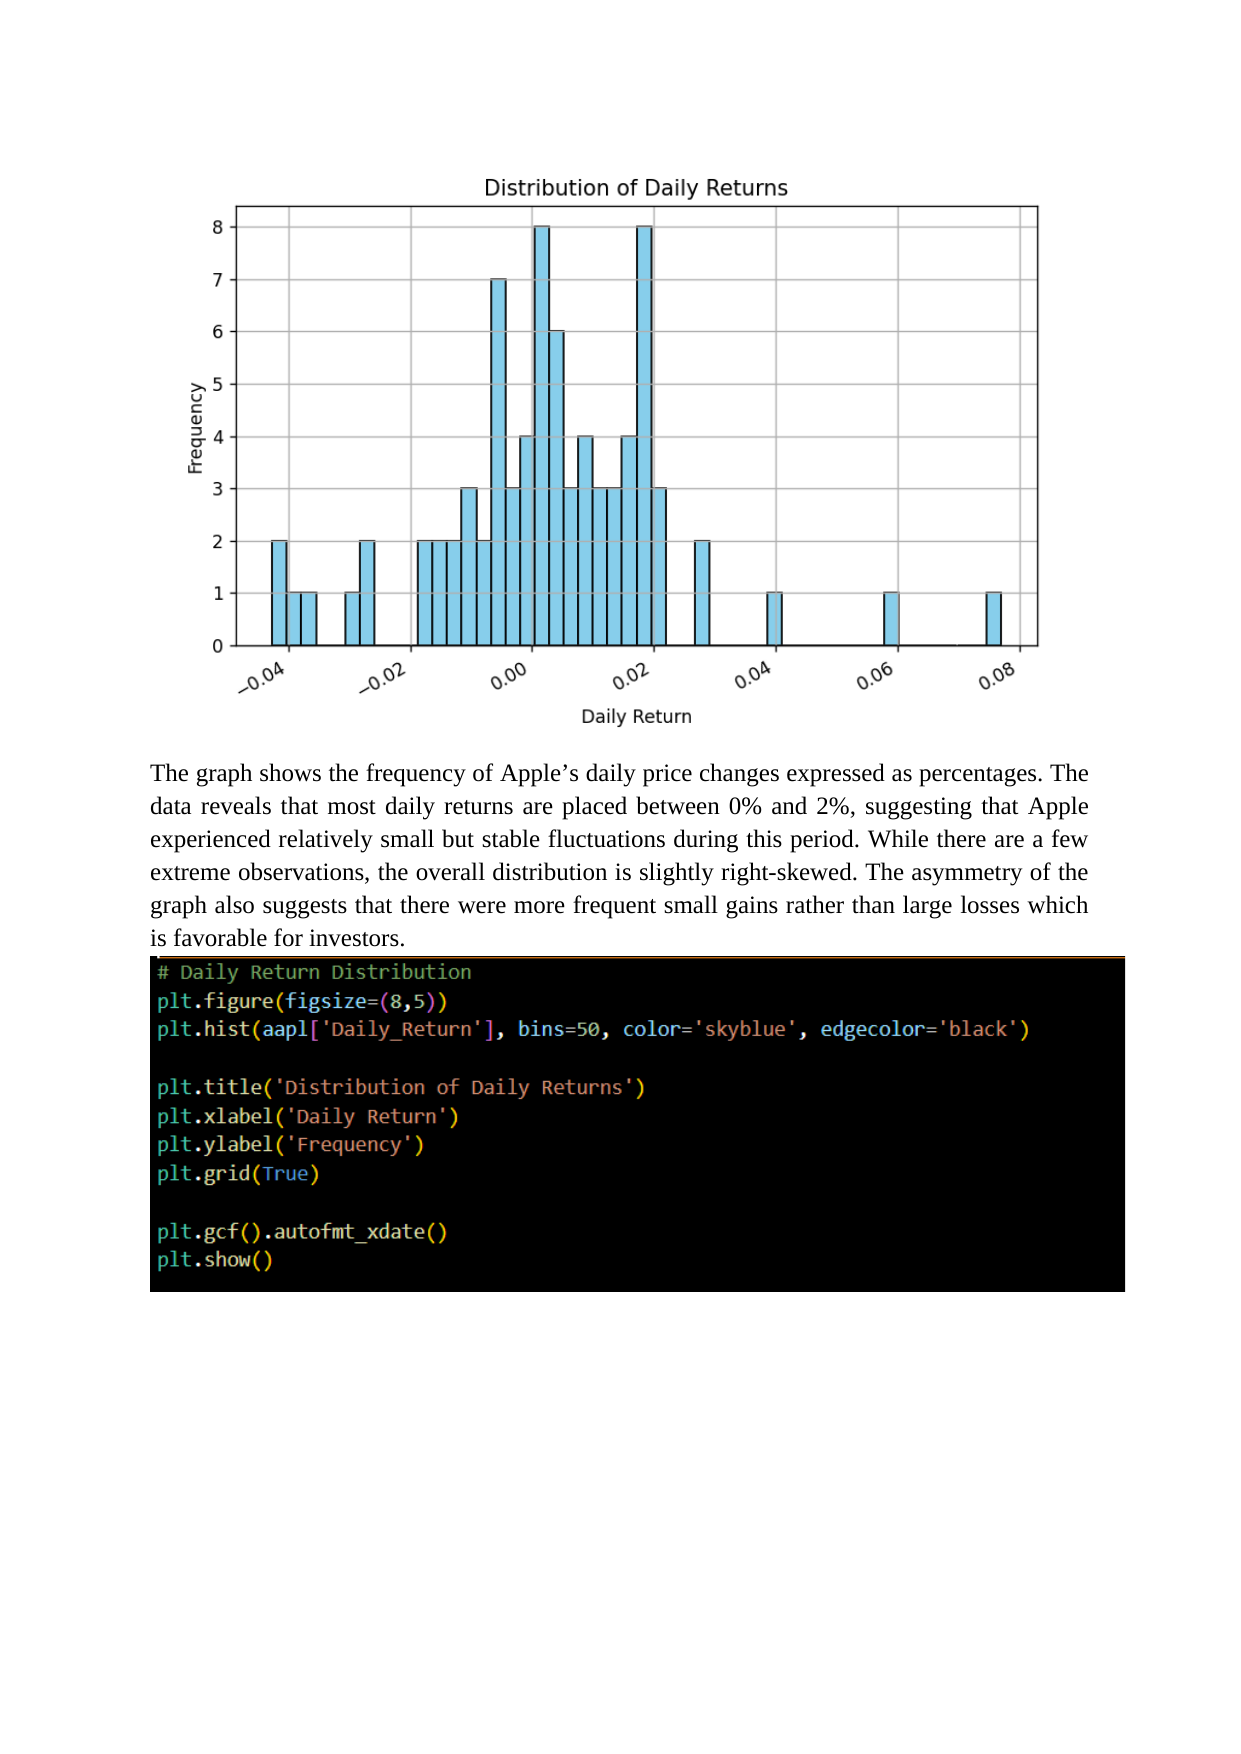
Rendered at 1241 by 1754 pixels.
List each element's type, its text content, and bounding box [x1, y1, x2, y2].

picture [150, 150, 1091, 755]
picture [150, 956, 1125, 1292]
text The graph shows the frequency of Apple’s daily price changes expressed as percentages. The data reveals that most daily returns are placed between 0% and 2%, suggesting that Apple experienced relatively small but stable fluctuations during this period. While there are a few extreme observations, the overall distribution is slightly right-skewed. The asymmetry of the graph also suggests that there were more frequent small gains rather than large losses which is favorable for investors. [150, 758, 1090, 952]
